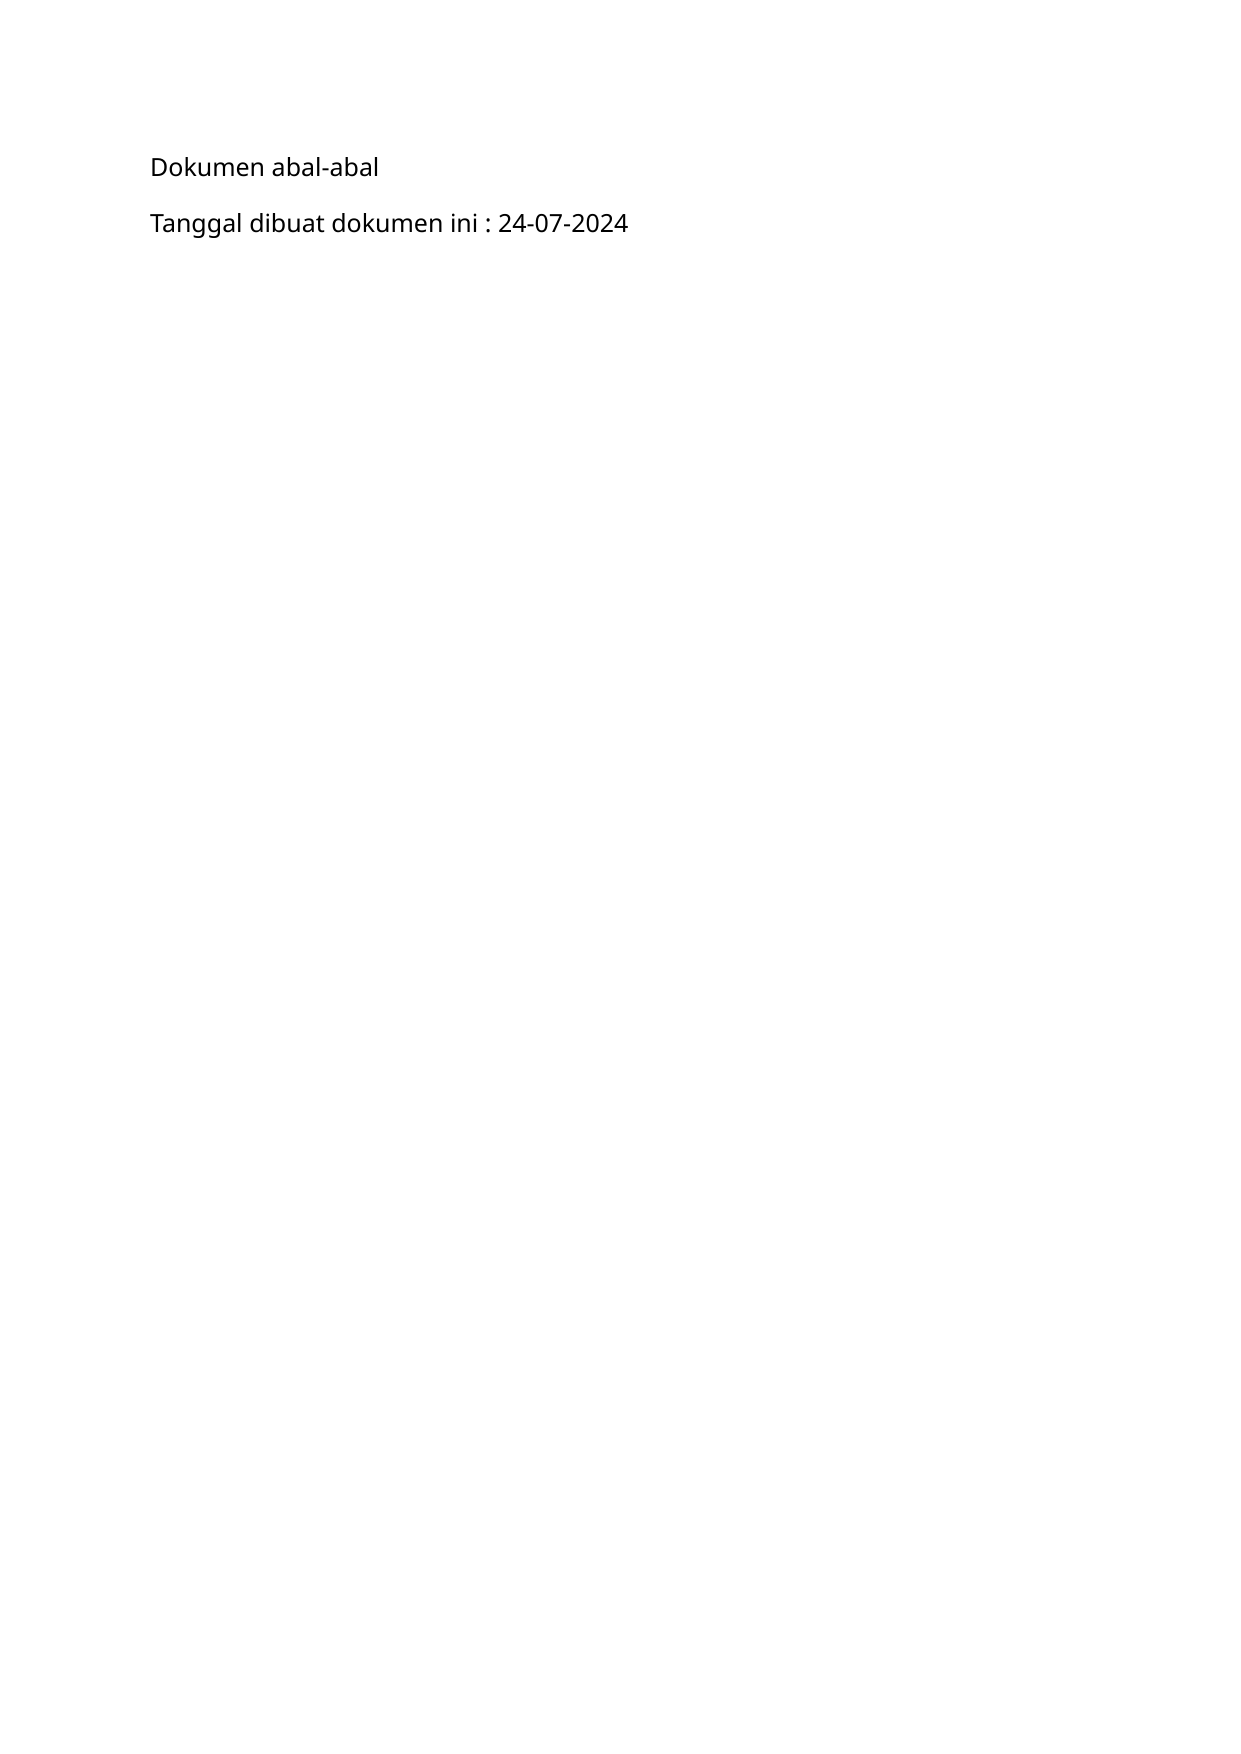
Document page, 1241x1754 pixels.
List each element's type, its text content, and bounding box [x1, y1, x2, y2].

text Dokumen abal-abal [150, 150, 1090, 184]
text Tanggal dibuat dokumen ini : 24-07-2024 [150, 206, 1090, 240]
